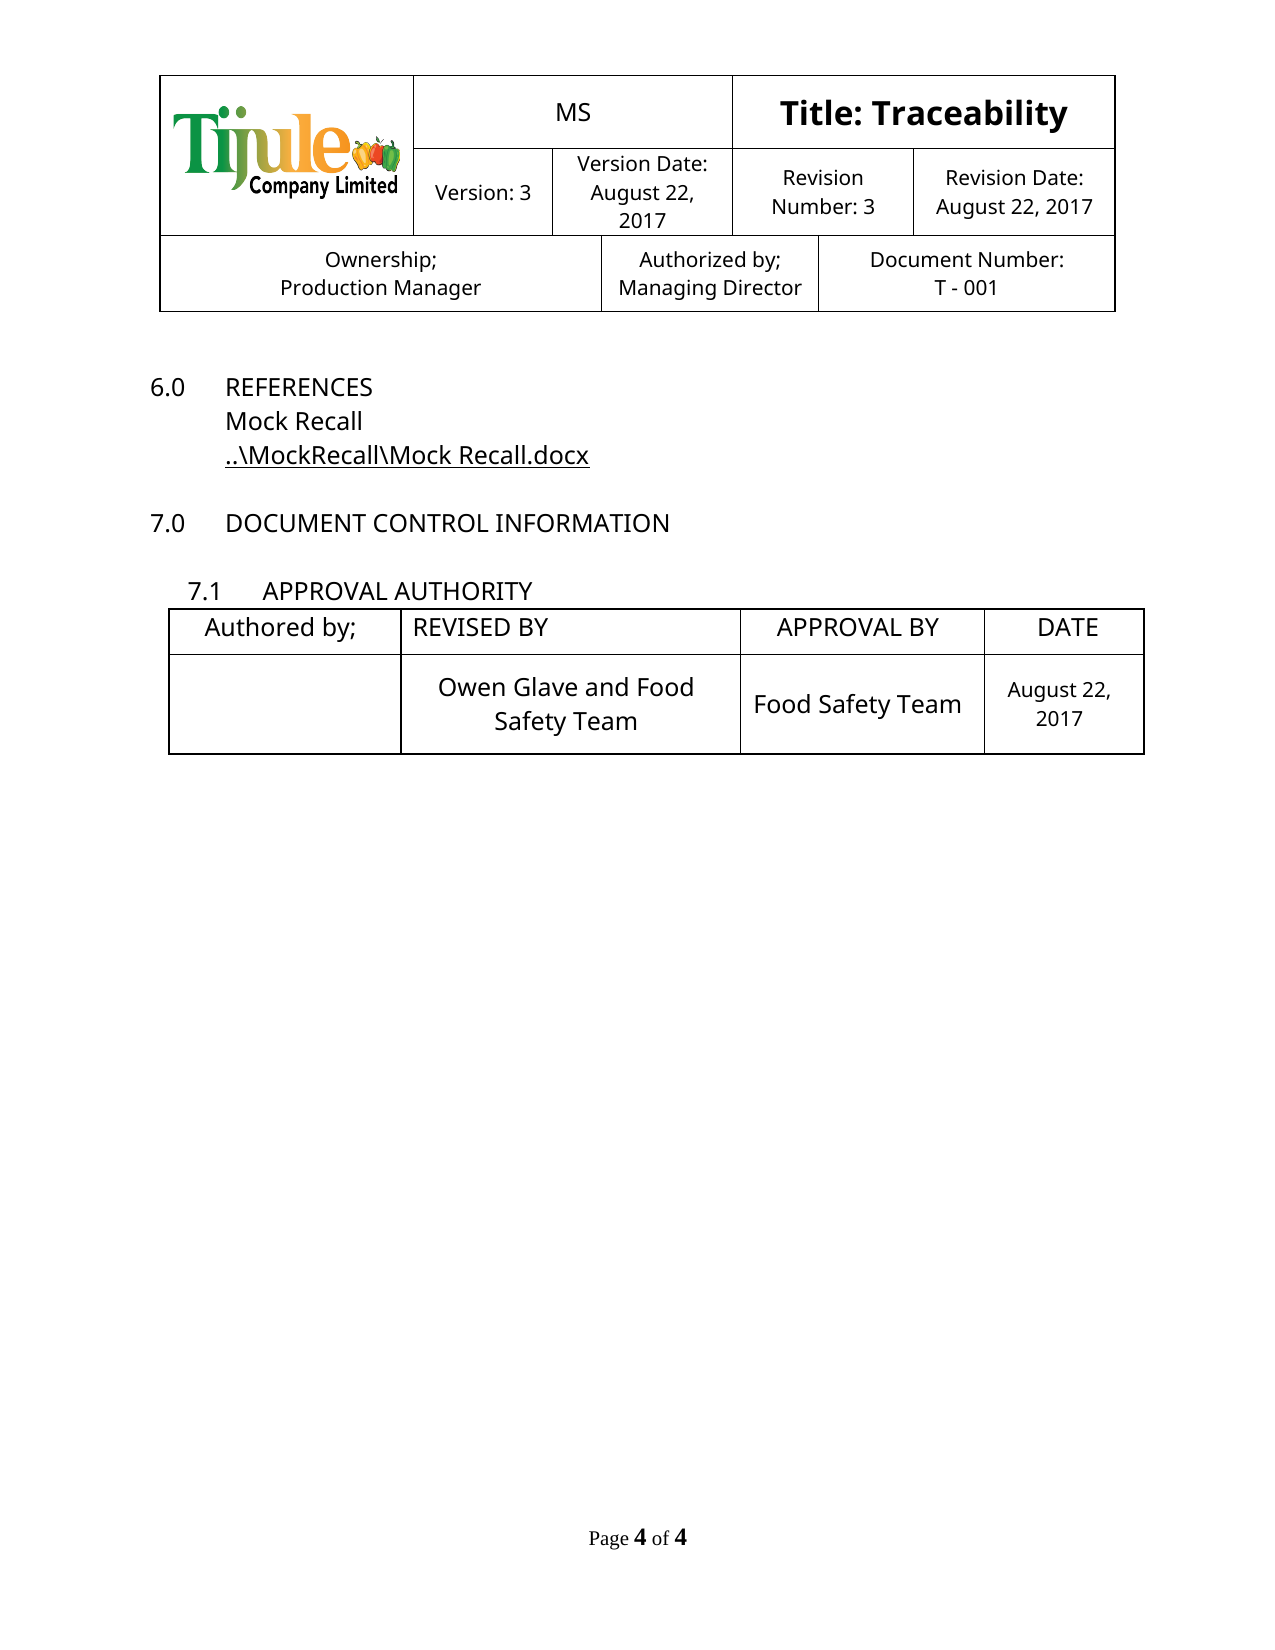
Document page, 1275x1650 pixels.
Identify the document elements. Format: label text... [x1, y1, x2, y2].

list DOCUMENT CONTROL INFORMATION [150, 506, 1125, 540]
table_header DATE [985, 610, 1143, 653]
table_cell Food Safety Team [741, 655, 984, 753]
table_header REVISED BY [402, 610, 740, 653]
text Mock Recall [225, 404, 1125, 438]
table_header APPROVAL BY [741, 610, 984, 653]
picture [173, 106, 400, 204]
table_cell Owen Glave and Food Safety Team [402, 655, 740, 753]
text ..\MockRecall\Mock Recall.docx [225, 438, 1125, 472]
list REFERENCES [150, 370, 1125, 404]
list APPROVAL AUTHORITY [187, 574, 1125, 608]
table_cell [170, 655, 400, 753]
table_cell August 22, 2017 [985, 655, 1143, 753]
table_header Authored by; [170, 610, 400, 653]
